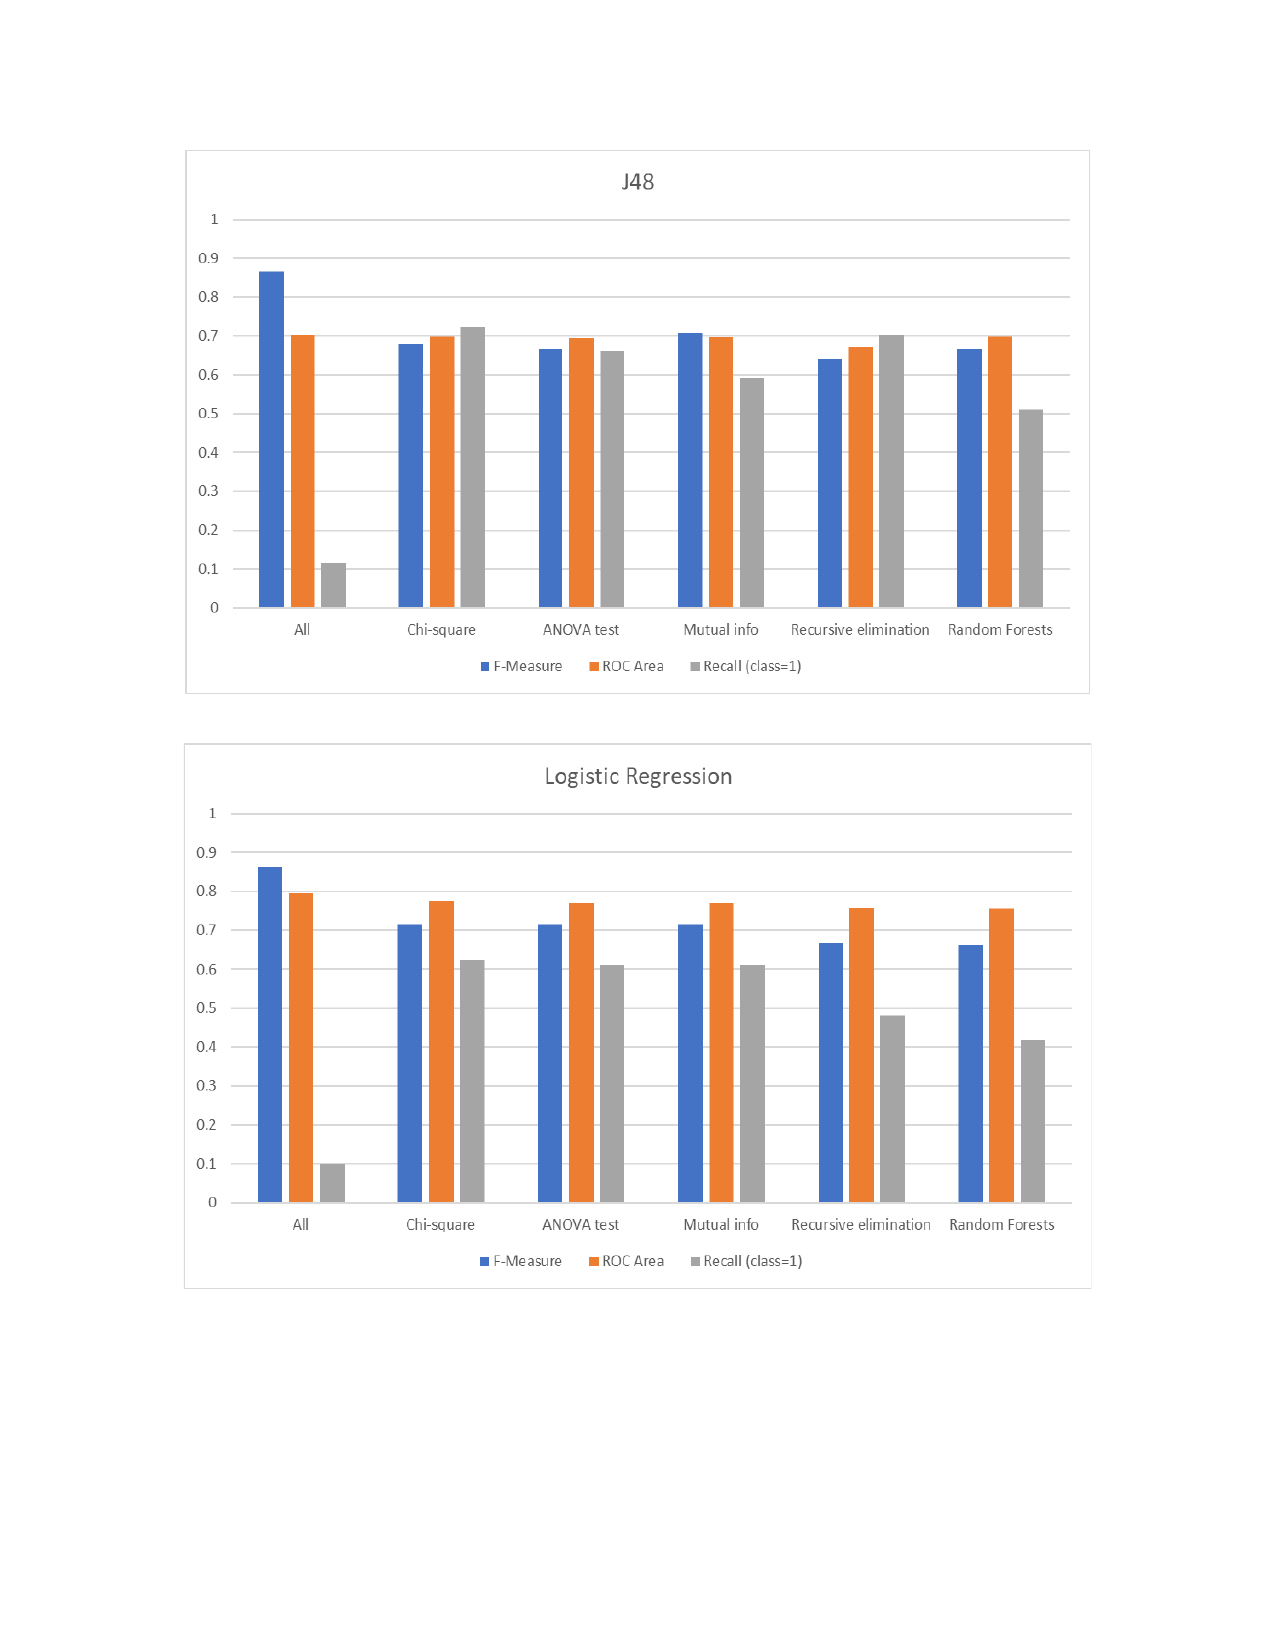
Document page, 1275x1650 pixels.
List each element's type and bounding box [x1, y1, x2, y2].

picture [185, 150, 1090, 694]
picture [183, 743, 1092, 1289]
